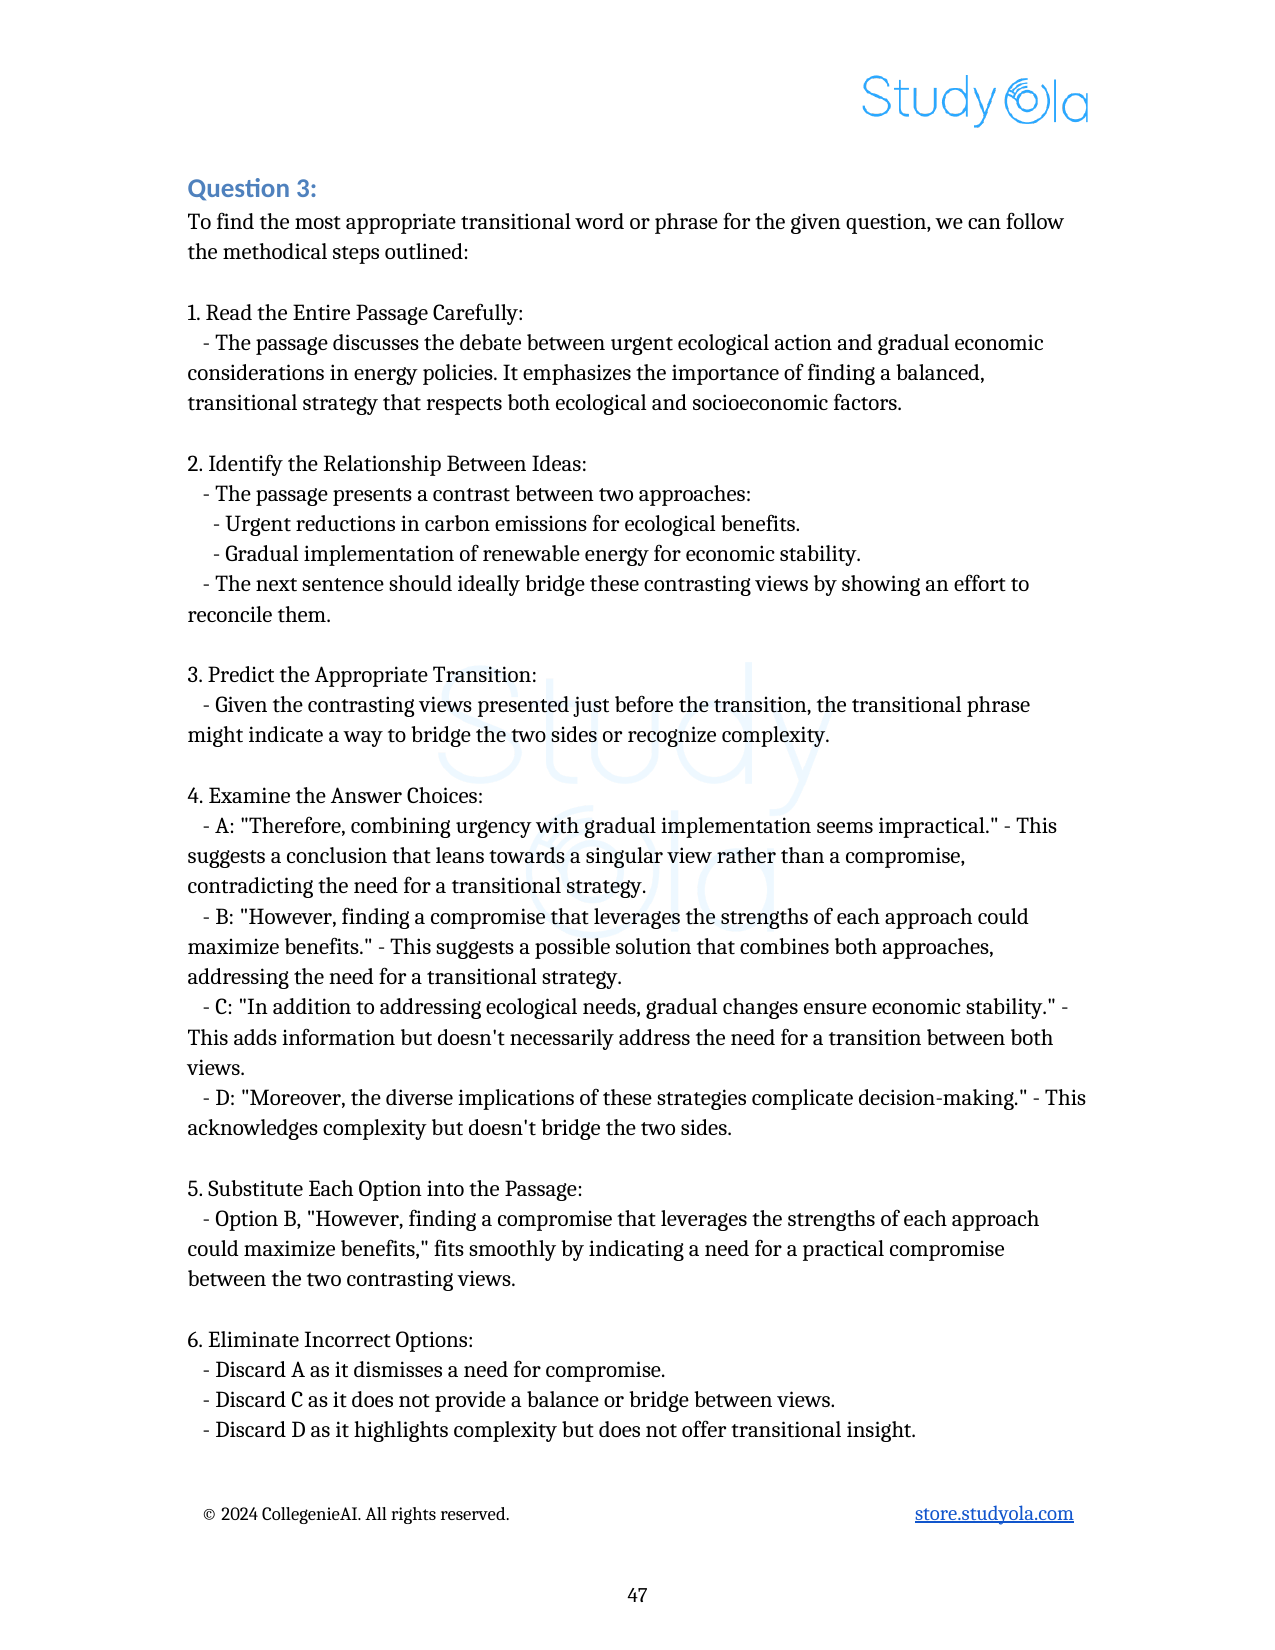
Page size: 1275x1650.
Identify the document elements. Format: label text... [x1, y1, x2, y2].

subtitle Question 3: [187, 171, 1087, 204]
picture [187, 163, 1088, 1437]
picture [862, 75, 1088, 128]
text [187, 209, 1087, 1443]
